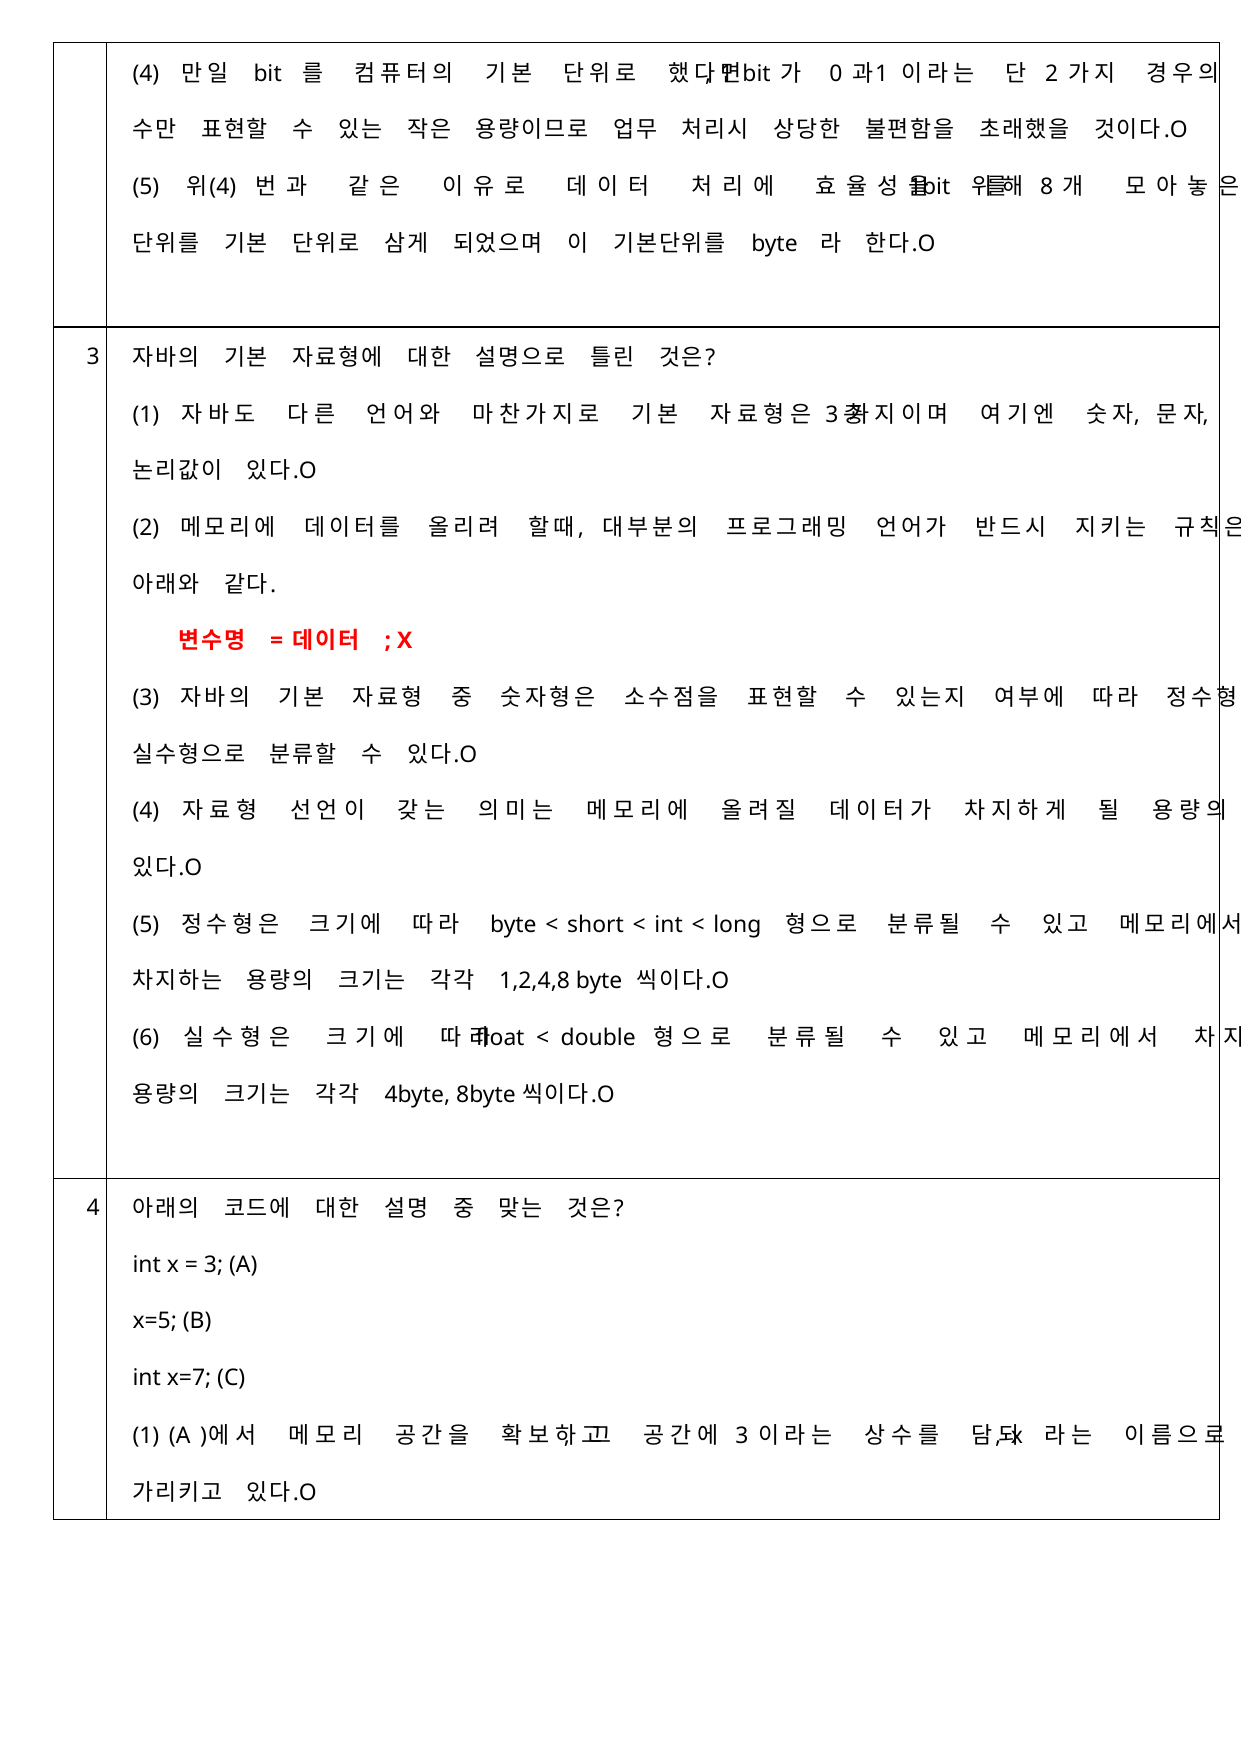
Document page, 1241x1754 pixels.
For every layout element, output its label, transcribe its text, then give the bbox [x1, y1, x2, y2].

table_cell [107, 43, 1219, 326]
table_cell 3 [54, 328, 106, 1177]
table_cell 4 [54, 1179, 106, 1518]
table_cell 2 [54, 43, 106, 326]
table_cell 자바의 기본 자료형에 대한 설명으로 틀린 것은? (1) 자바도 다른 언어와 마찬가지로 기본 자료형은 총 3가지이며 여기엔 숫자 ,문자, 논리값이 있다.O (2) 메모리에 데이터를 올리려 할때 , 대부분의 프로그래밍 언어가 반드시 지키는 규칙은 아래와 같다. 변수명 = 데이터 ; X (3) 자바의 기본 자료형 중 숫자형은 소수점을 표현할 수 있는지 여부에 따라 정수형과 실수형으로 분류할 수 있다.O (4) 자료형 선언이 갖는 의미는 메모리에 올려질 데이터가 차지하게 될 용량의 결정에 있다.O (5) 정수형은 크기에 따라 byte < short < int < long 형으로 분류될 수 있고 메모리에서 차지하는 용량의 크기는 각각 1,2,4,8 byte 씩이다.O (6) 실수형은 크기에 따라 float < double 형으로 분류될 수 있고 메모리에서 차지하는 용량의 크기는 각각 4byte, 8byte 씩이다.O [107, 328, 1219, 1177]
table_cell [107, 1179, 1219, 1518]
